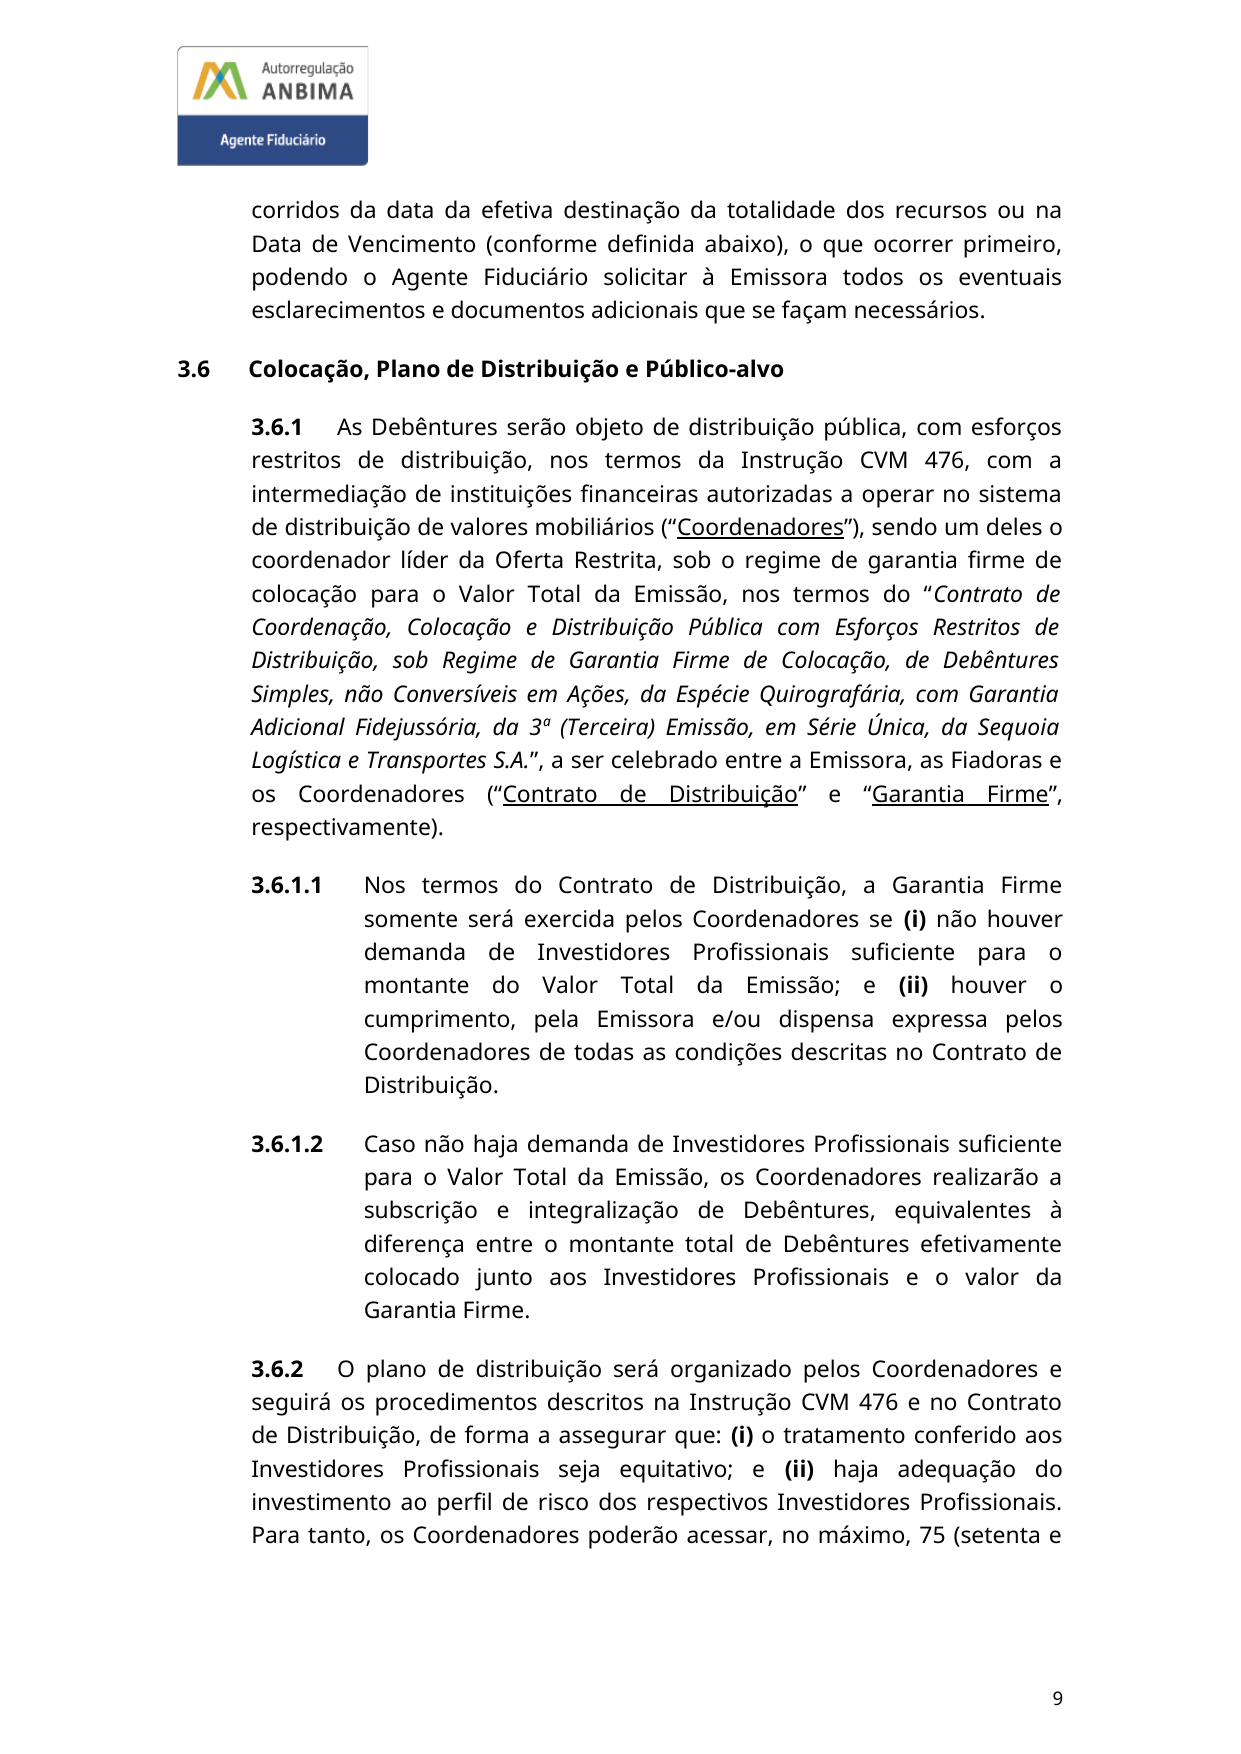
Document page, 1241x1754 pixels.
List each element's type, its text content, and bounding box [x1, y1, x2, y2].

list Nos termos do Contrato de Distribuição, a Garantia Firme somente será exercida pelos Coordenadores se (i) não houver demanda de Investidores Profissionais suficiente para o montante do Valor Total da Emissão; e (ii) houver o cumprimento, pela Emissora e/ou dispensa expressa pelos Coordenadores de todas as condições descritas no Contrato de Distribuição. [251, 867, 1063, 1100]
text As Debêntures serão objeto de distribuição pública, com esforços restritos de distribuição, nos termos da Instrução CVM 476, com a intermediação de instituições financeiras autorizadas a operar no sistema de distribuição de valores mobiliários (“Coordenadores”), sendo um deles o coordenador líder da Oferta Restrita, sob o regime de garantia firme de colocação para o Valor Total da Emissão, nos termos do “Contrato de Coordenação, Colocação e Distribuição Pública com Esforços Restritos de Distribuição, sob Regime de Garantia Firme de Colocação, de Debêntures Simples, não Conversíveis em Ações, da Espécie Quirografária, com Garantia Adicional Fidejussória, da 3ª (Terceira) Emissão, em Série Única, da Sequoia Logística e Transportes S.A.”, a ser celebrado entre a Emissora, as Fiadoras e os Coordenadores (“Contrato de Distribuição” e “Garantia Firme”, respectivamente). [251, 409, 1063, 842]
list Caso não haja demanda de Investidores Profissionais suficiente para o Valor Total da Emissão, os Coordenadores realizarão a subscrição e integralização de Debêntures, equivalentes à diferença entre o montante total de Debêntures efetivamente colocado junto aos Investidores Profissionais e o valor da Garantia Firme. [251, 1125, 1063, 1325]
picture [177, 46, 369, 166]
text Colocação, Plano de Distribuição e Público-alvo [177, 350, 1063, 384]
